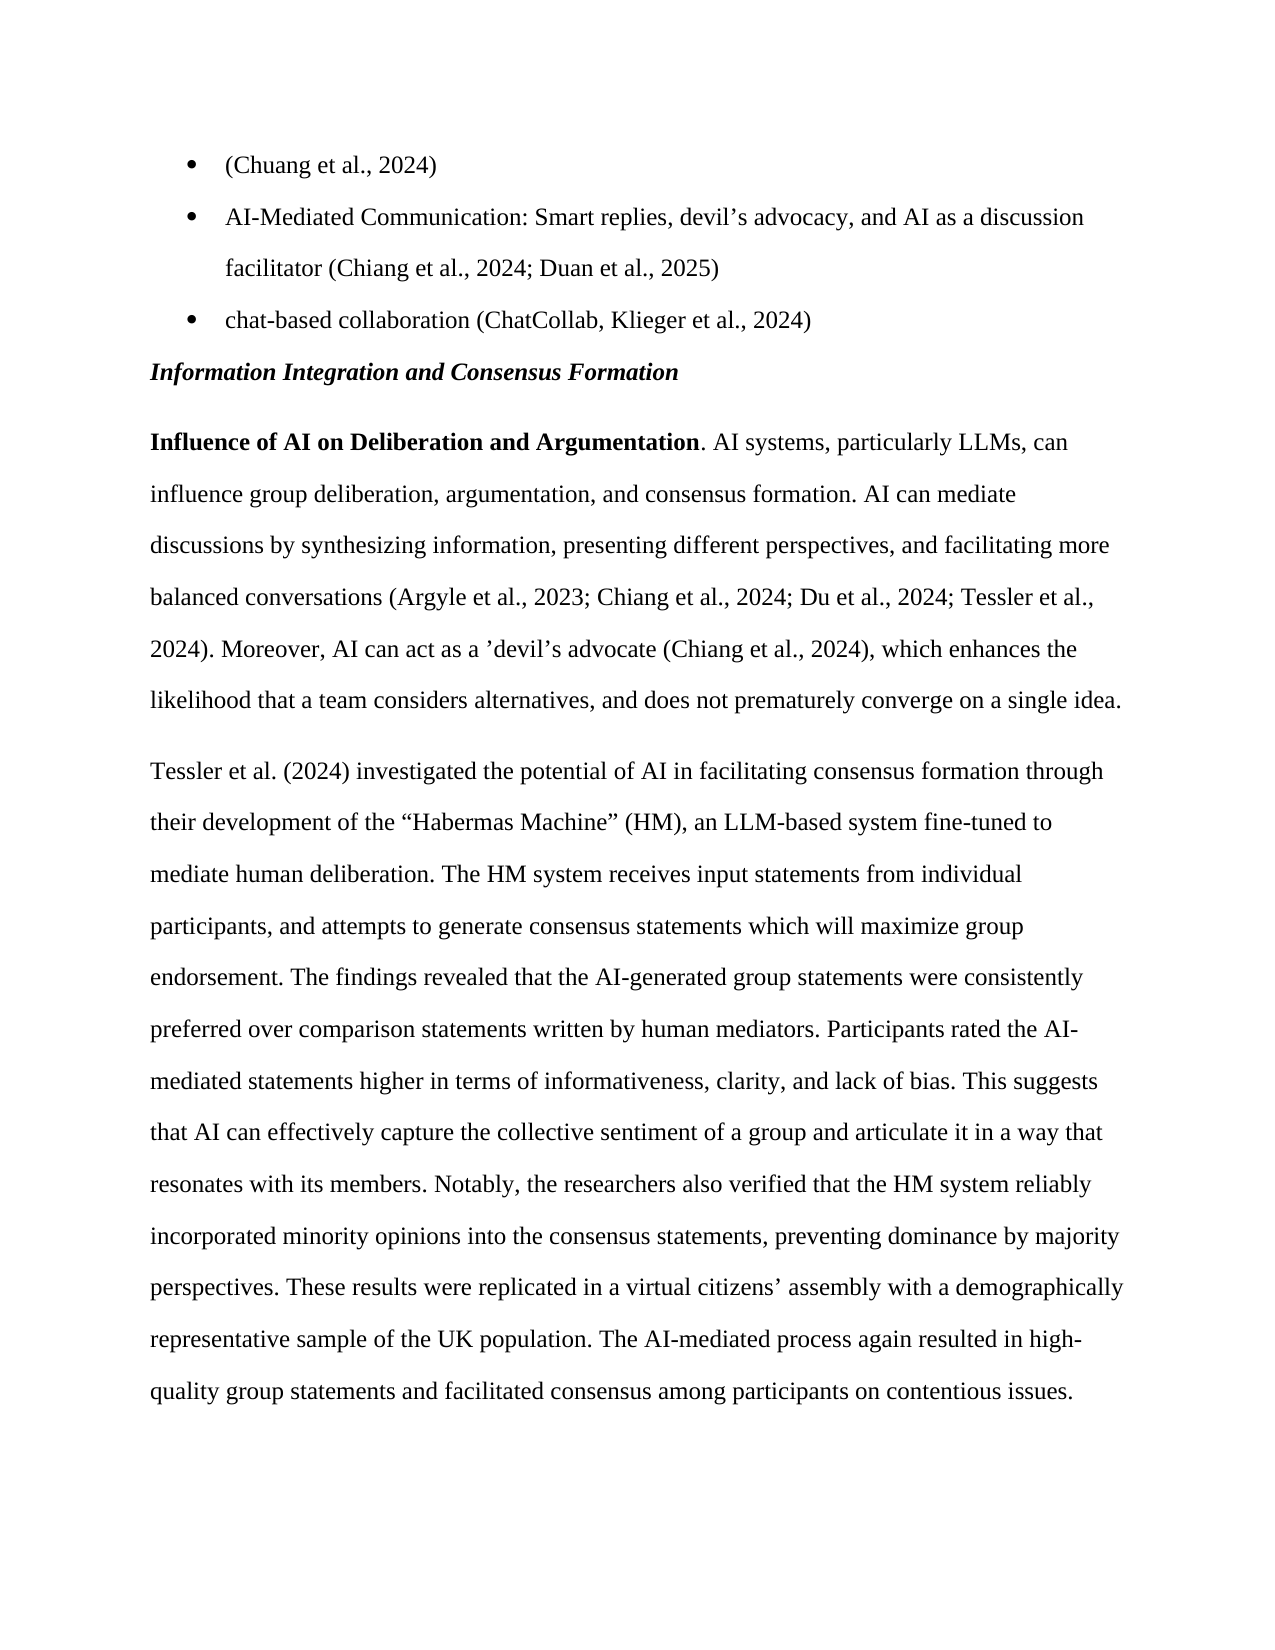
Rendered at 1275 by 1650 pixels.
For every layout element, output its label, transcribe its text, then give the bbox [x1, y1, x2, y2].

text Influence of AI on Deliberation and Argumentation. AI systems, particularly LLMs, can influence group deliberation, argumentation, and consensus formation. AI can mediate discussions by synthesizing information, presenting different perspectives, and facilitating more balanced conversations (Argyle et al., 2023; Chiang et al., 2024; Du et al., 2024; Tessler et al., 2024). Moreover, AI can act as a ’devil’s advocate (Chiang et al., 2024), which enhances the likelihood that a team considers alternatives, and does not prematurely converge on a single idea. [150, 427, 1125, 714]
list chat-based collaboration (ChatCollab, Klieger et al., 2024) [187, 305, 1125, 334]
subtitle Information Integration and Consensus Formation [150, 357, 1125, 385]
list AI-Mediated Communication: Smart replies, devil’s advocacy, and AI as a discussion facilitator (Chiang et al., 2024; Duan et al., 2025) [187, 202, 1125, 282]
list (Chuang et al., 2024) [187, 150, 1125, 179]
